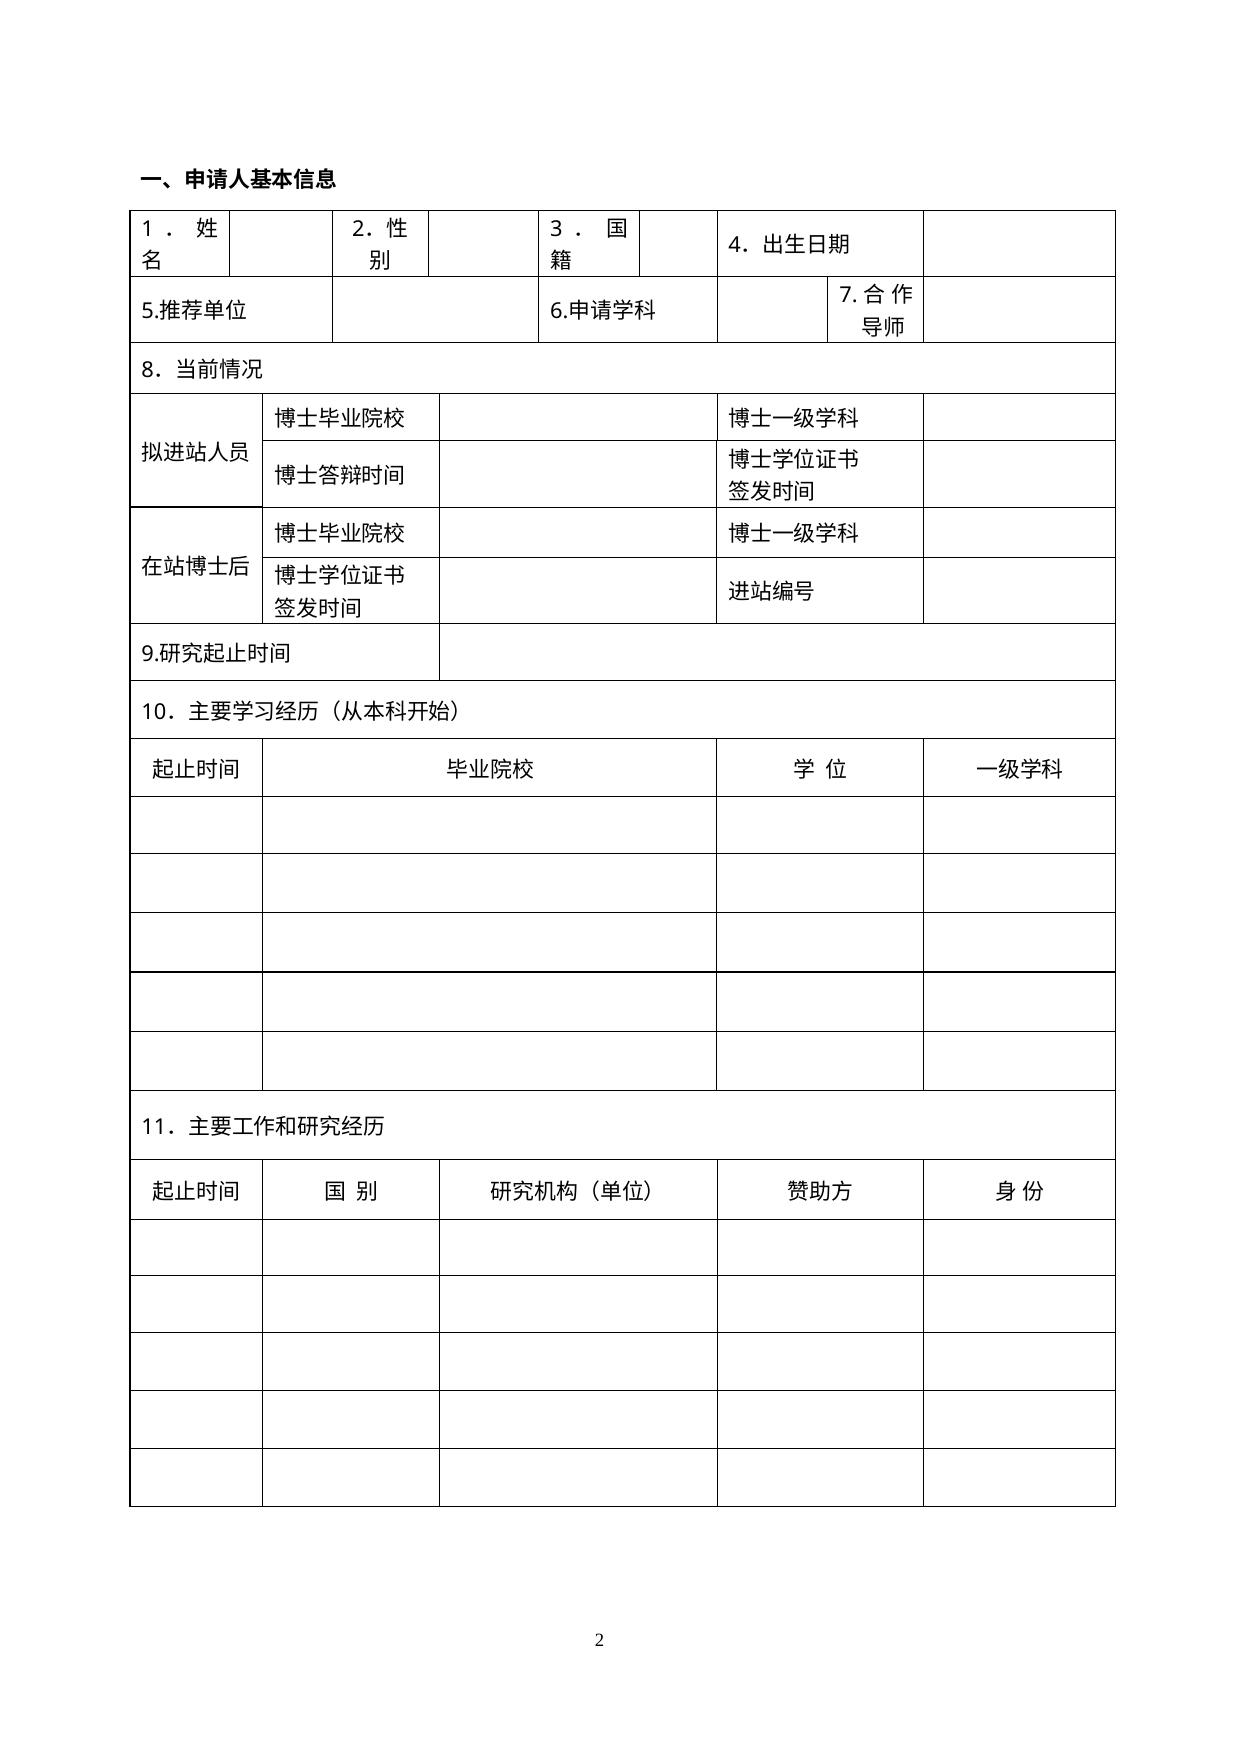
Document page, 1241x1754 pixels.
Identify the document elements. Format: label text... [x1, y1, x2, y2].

table_header 2．性别 [333, 211, 428, 276]
table_header 1．姓名 [131, 211, 229, 276]
table_cell [131, 1276, 262, 1332]
table_cell [924, 558, 1115, 623]
table_cell [131, 1333, 262, 1390]
table_cell 起止时间 [131, 1160, 262, 1219]
table_cell 5.推荐单位 [131, 277, 332, 342]
table_cell 进站编号 [717, 558, 923, 623]
table_cell [440, 1220, 717, 1275]
table_cell [717, 1032, 923, 1090]
table_cell [131, 913, 262, 971]
table_cell 11．主要工作和研究经历 [131, 1091, 1115, 1159]
table_cell [924, 508, 1115, 557]
table_header [230, 211, 332, 276]
table_header [640, 211, 717, 276]
table_cell [924, 854, 1115, 912]
table_cell [263, 973, 716, 1031]
table_cell [924, 1333, 1115, 1390]
table_cell 博士答辩时间 [263, 441, 439, 506]
table_cell [131, 1391, 262, 1448]
table_cell [717, 913, 923, 971]
table_cell [440, 394, 717, 440]
table_cell [440, 558, 716, 623]
table_cell 博士毕业院校 [263, 394, 439, 440]
table_cell [440, 441, 716, 506]
table_cell 毕业院校 [263, 739, 716, 796]
table_cell [131, 1220, 262, 1275]
table_cell [924, 973, 1115, 1031]
table_cell 国 别 [263, 1160, 439, 1219]
table_cell [440, 508, 716, 557]
table_cell [717, 973, 923, 1031]
table_cell [131, 1449, 262, 1506]
table_cell [263, 1391, 439, 1448]
table_header [429, 211, 538, 276]
table_cell [263, 913, 716, 971]
table_cell 8．当前情况 [131, 343, 1115, 393]
table_cell [924, 277, 1115, 342]
table_cell [924, 913, 1115, 971]
table_cell [263, 1032, 716, 1090]
table_cell 博士学位证书 签发时间 [717, 441, 923, 506]
table_cell [924, 394, 1115, 440]
table_cell [333, 277, 538, 342]
table_cell [263, 1276, 439, 1332]
table_cell [440, 624, 1115, 680]
table_header 4．出生日期 [718, 211, 923, 276]
table_cell 一级学科 [924, 739, 1115, 796]
table_cell 赞助方 [718, 1160, 923, 1219]
table_cell [924, 1276, 1115, 1332]
table_cell 研究机构（单位） [440, 1160, 717, 1219]
table_cell 10．主要学习经历（从本科开始） [131, 681, 1115, 738]
table_cell [263, 854, 716, 912]
table_cell 拟进站人员 [131, 394, 262, 506]
table_cell 博士毕业院校 [263, 508, 439, 557]
table_cell [924, 1032, 1115, 1090]
table_cell [263, 1333, 439, 1390]
table_cell [440, 1333, 717, 1390]
table_cell [263, 797, 716, 853]
table_cell [718, 1449, 923, 1506]
table_cell 博士学位证书 签发时间 [263, 558, 439, 623]
table_cell 身 份 [924, 1160, 1115, 1219]
table_header [924, 211, 1115, 276]
table_cell 博士一级学科 [718, 394, 923, 440]
table_cell [718, 1276, 923, 1332]
table_cell [718, 1220, 923, 1275]
table_cell [131, 973, 262, 1031]
table_cell 起止时间 [131, 739, 262, 796]
table_cell [440, 1391, 717, 1448]
table_cell 9.研究起止时间 [131, 624, 439, 680]
table_cell [717, 854, 923, 912]
table_cell [718, 1333, 923, 1390]
table_cell [924, 441, 1115, 506]
table_cell [924, 1449, 1115, 1506]
table_cell 博士一级学科 [717, 508, 923, 557]
table_cell 在站博士后 [131, 508, 262, 623]
table_cell 7.合作导师 [828, 277, 923, 342]
text 一、申请人基本信息 [140, 162, 1083, 194]
table_cell [440, 1449, 717, 1506]
table_cell [440, 1276, 717, 1332]
table_cell [263, 1449, 439, 1506]
table_cell [717, 797, 923, 853]
table_cell [924, 1220, 1115, 1275]
table_cell 6.申请学科 [539, 277, 717, 342]
table_cell 学 位 [717, 739, 923, 796]
table_cell [718, 277, 827, 342]
table_cell [131, 797, 262, 853]
table_cell [924, 797, 1115, 853]
table_cell [131, 854, 262, 912]
table_cell [131, 1032, 262, 1090]
table_header 3．国籍 [539, 211, 639, 276]
table_cell [924, 1391, 1115, 1448]
table_cell [718, 1391, 923, 1448]
table_cell [263, 1220, 439, 1275]
